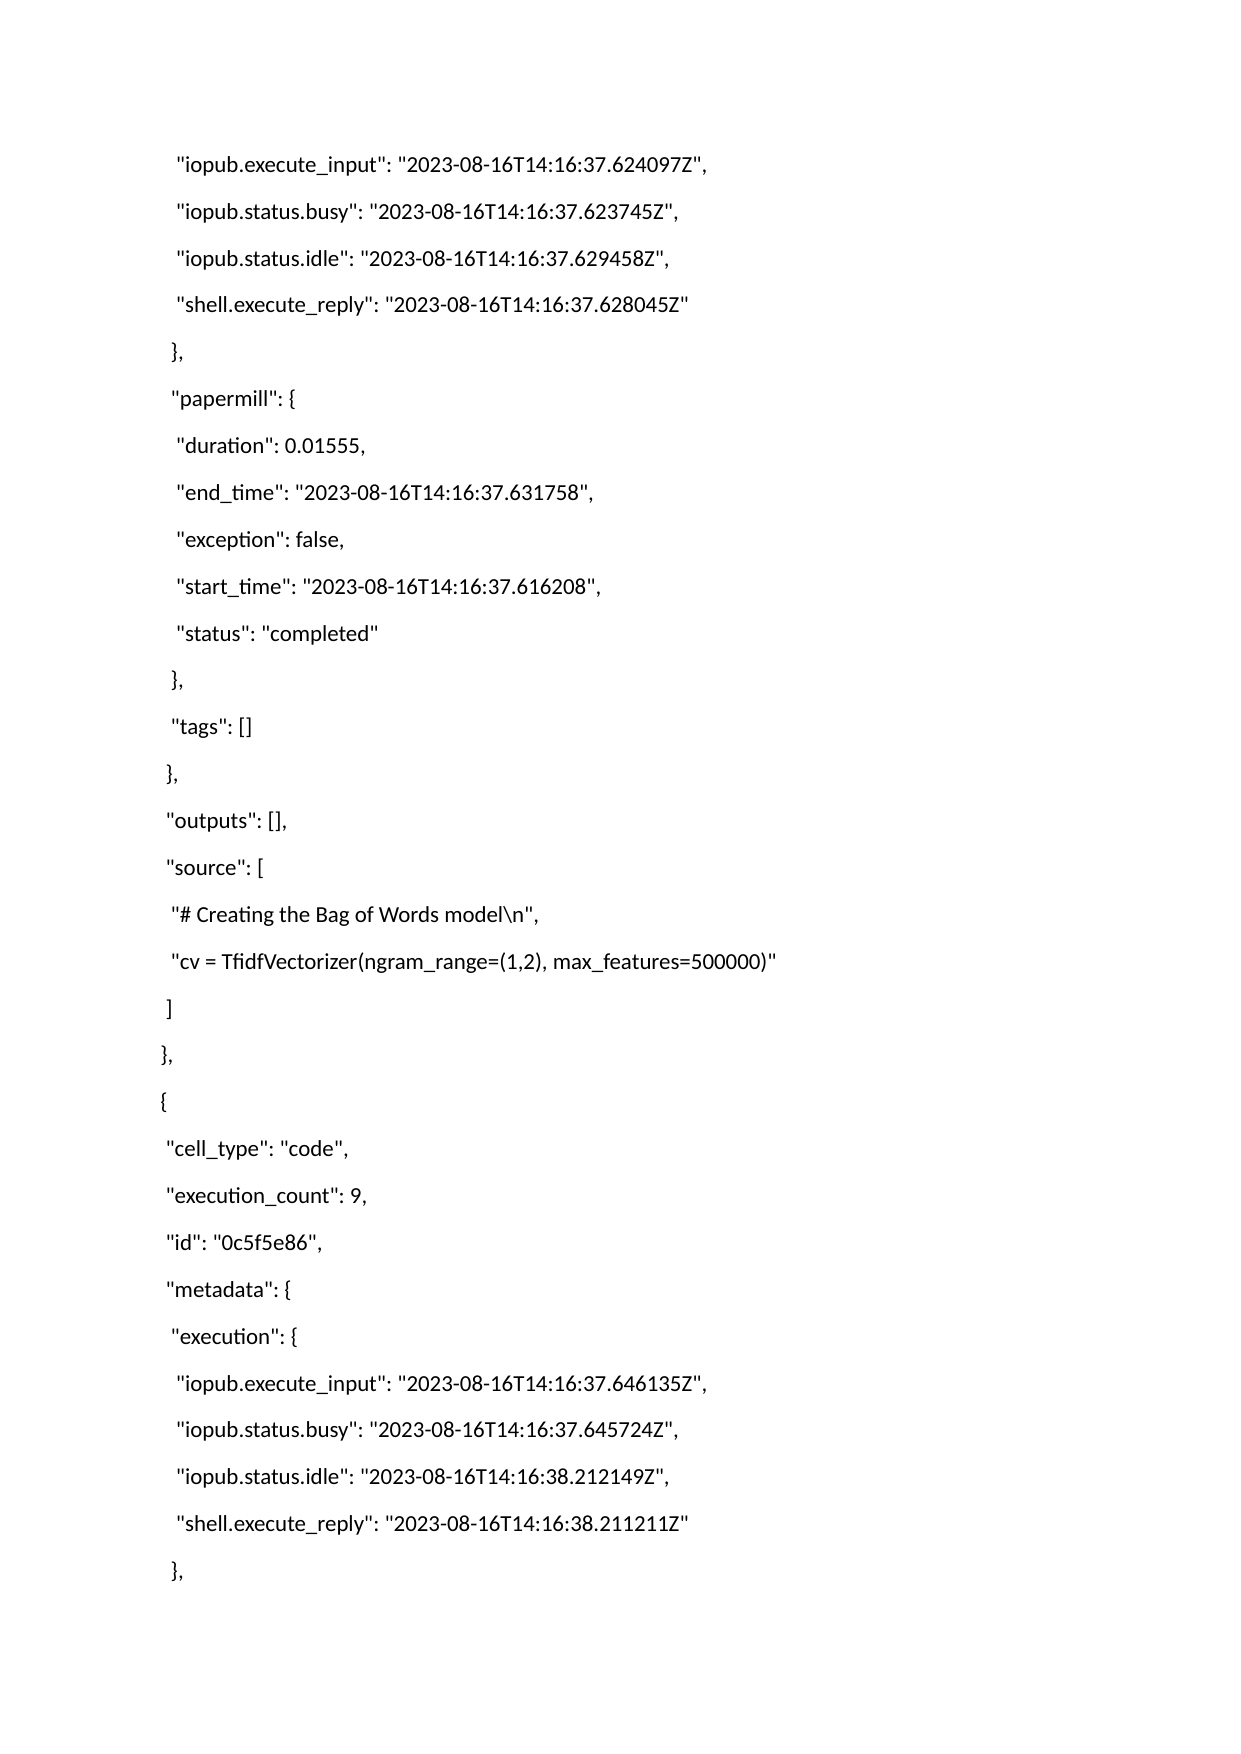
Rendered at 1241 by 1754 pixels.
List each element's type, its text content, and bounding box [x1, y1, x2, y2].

text }, [150, 1041, 1090, 1069]
text "iopub.status.idle": "2023-08-16T14:16:38.212149Z", [150, 1462, 1090, 1491]
text }, [150, 759, 1090, 787]
text "outputs": [], [150, 806, 1090, 834]
text "source": [ [150, 853, 1090, 881]
text }, [150, 1556, 1090, 1584]
text "end_time": "2023-08-16T14:16:37.631758", [150, 478, 1090, 506]
text "iopub.status.busy": "2023-08-16T14:16:37.645724Z", [150, 1416, 1090, 1444]
text "status": "completed" [150, 619, 1090, 647]
text { [150, 1087, 1090, 1116]
text }, [150, 666, 1090, 694]
text "papermill": { [150, 384, 1090, 412]
text "start_time": "2023-08-16T14:16:37.616208", [150, 572, 1090, 600]
text "tags": [] [150, 712, 1090, 741]
text "exception": false, [150, 525, 1090, 553]
text "execution": { [150, 1322, 1090, 1350]
text "iopub.execute_input": "2023-08-16T14:16:37.624097Z", [150, 150, 1090, 178]
text "metadata": { [150, 1275, 1090, 1303]
text "# Creating the Bag of Words model\n", [150, 900, 1090, 928]
text "iopub.status.idle": "2023-08-16T14:16:37.629458Z", [150, 244, 1090, 272]
text }, [150, 337, 1090, 366]
text "cv = TfidfVectorizer(ngram_range=(1,2), max_features=500000)" [150, 947, 1090, 975]
text "shell.execute_reply": "2023-08-16T14:16:38.211211Z" [150, 1509, 1090, 1537]
text "iopub.status.busy": "2023-08-16T14:16:37.623745Z", [150, 197, 1090, 225]
text "cell_type": "code", [150, 1134, 1090, 1162]
text ] [150, 994, 1090, 1022]
text "id": "0c5f5e86", [150, 1228, 1090, 1256]
text "shell.execute_reply": "2023-08-16T14:16:37.628045Z" [150, 291, 1090, 319]
text "execution_count": 9, [150, 1181, 1090, 1209]
text "duration": 0.01555, [150, 431, 1090, 459]
text "iopub.execute_input": "2023-08-16T14:16:37.646135Z", [150, 1369, 1090, 1397]
